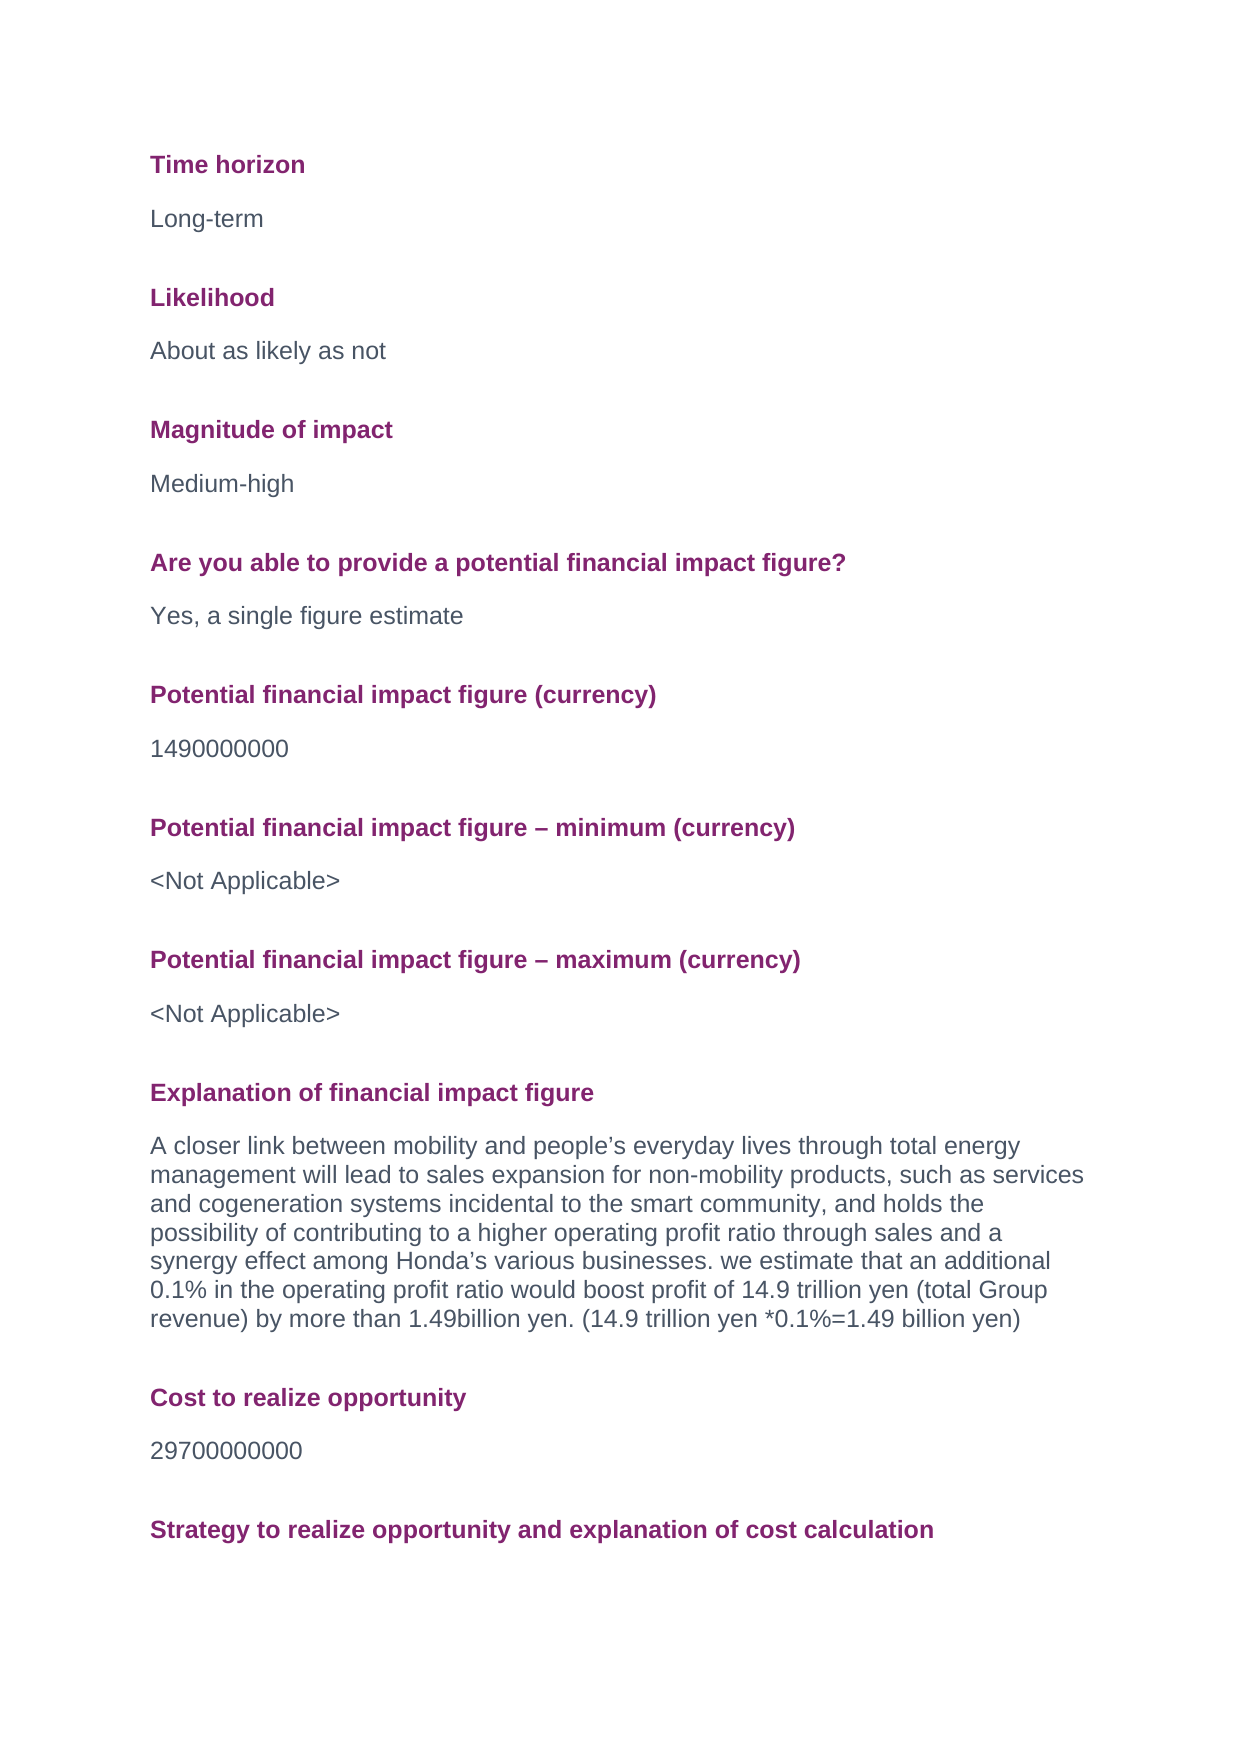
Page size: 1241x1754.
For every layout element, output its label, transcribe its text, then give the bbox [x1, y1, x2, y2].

subtitle Potential financial impact figure – maximum (currency) [150, 945, 1090, 974]
subtitle Cost to realize opportunity [150, 1382, 1090, 1411]
text Long-term [150, 204, 1090, 232]
subtitle Potential financial impact figure – minimum (currency) [150, 812, 1090, 841]
text Yes, a single figure estimate [150, 601, 1090, 630]
text 29700000000 [150, 1436, 1090, 1465]
subtitle Explanation of financial impact figure [150, 1077, 1090, 1106]
text A closer link between mobility and people’s everyday lives through total energy management will lead to sales expansion for non-mobility products, such as services and cogeneration systems incidental to the smart community, and holds the possibility of contributing to a higher operating profit ratio through sales and a synergy effect among Honda’s various businesses. we estimate that an additional 0.1% in the operating profit ratio would boost profit of 14.9 trillion yen (total Group revenue) by more than 1.49billion yen. (14.9 trillion yen *0.1%=1.49 billion yen) [150, 1131, 1090, 1332]
subtitle Are you able to provide a potential financial impact figure? [150, 547, 1090, 576]
text <Not Applicable> [150, 866, 1090, 895]
subtitle Time horizon [150, 150, 1090, 179]
subtitle Strategy to realize opportunity and explanation of cost calculation [150, 1515, 1090, 1544]
text 1490000000 [150, 734, 1090, 762]
text Medium-high [150, 469, 1090, 497]
subtitle Likelihood [150, 282, 1090, 311]
subtitle Magnitude of impact [150, 415, 1090, 444]
text About as likely as not [150, 336, 1090, 365]
text <Not Applicable> [150, 999, 1090, 1027]
subtitle Potential financial impact figure (currency) [150, 680, 1090, 709]
